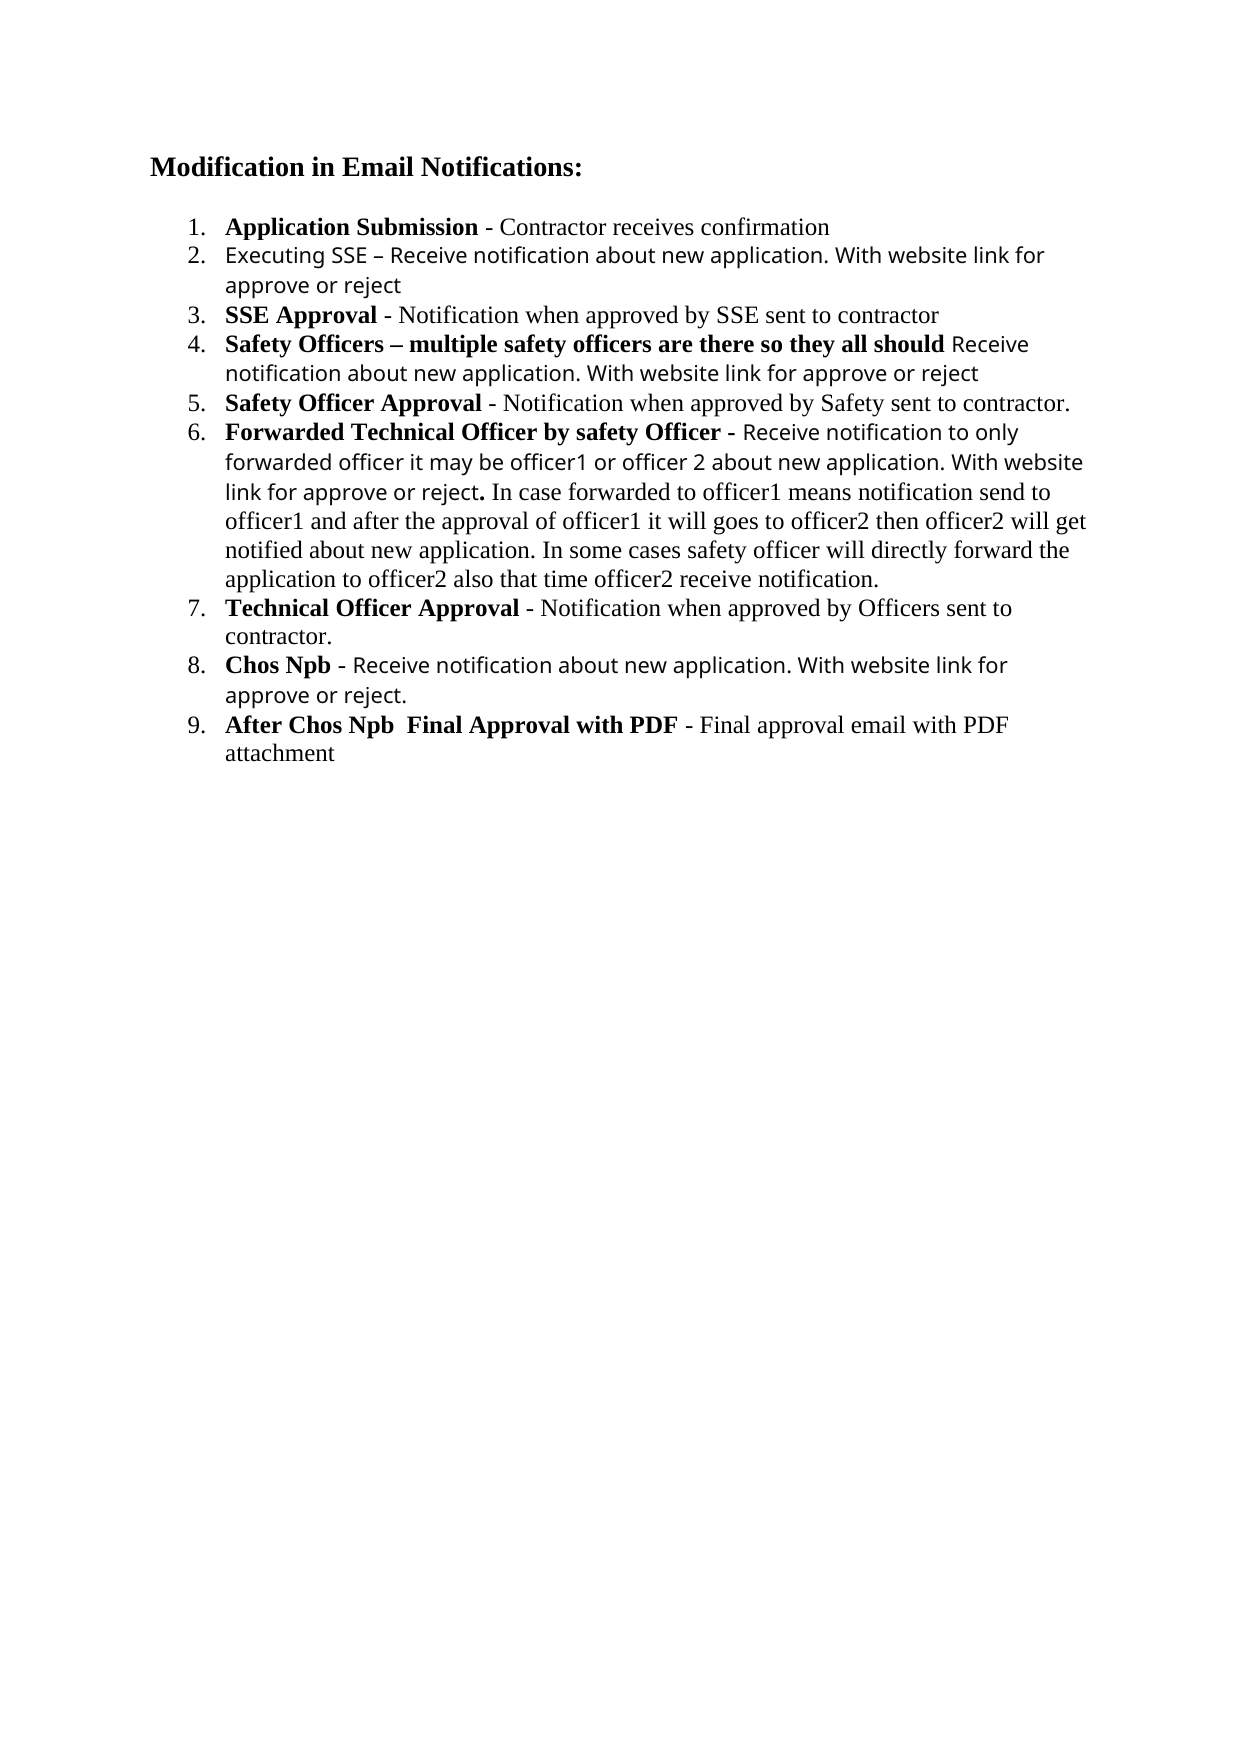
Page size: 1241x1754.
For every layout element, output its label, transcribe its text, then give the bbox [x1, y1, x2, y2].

list Technical Officer Approval - Notification when approved by Officers sent to contractor. [187, 593, 1090, 650]
list Safety Officers – multiple safety officers are there so they all should Receive notification about new application. With website link for approve or reject [187, 329, 1090, 388]
list Chos Npb - Receive notification about new application. With website link for approve or reject. [187, 650, 352, 710]
text Modification in Email Notifications: [150, 150, 1090, 182]
list Executing SSE – Receive notification about new application. With website link for approve or reject [401, 240, 1090, 300]
list SSE Approval - Notification when approved by SSE sent to contractor [187, 300, 1090, 329]
list After Chos Npb Final Approval with PDF - Final approval email with PDF attachment [187, 710, 1090, 767]
list Chos Npb - Receive notification about new application. With website link for approve or reject. [407, 650, 1090, 710]
list Application Submission - Contractor receives confirmation [187, 212, 1090, 240]
list Safety Officer Approval - Notification when approved by Safety sent to contractor. [187, 388, 1090, 417]
list Forwarded Technical Officer by safety Officer - Receive notification to only forwarded officer it may be officer1 or officer 2 about new application. With website link for approve or reject. In case forwarded to officer1 means notification send to officer1 and after the approval of officer1 it will goes to officer2 then officer2 will get notified about new application. In some cases safety officer will directly forward the application to officer2 also that time officer2 receive notification. [187, 417, 1090, 593]
